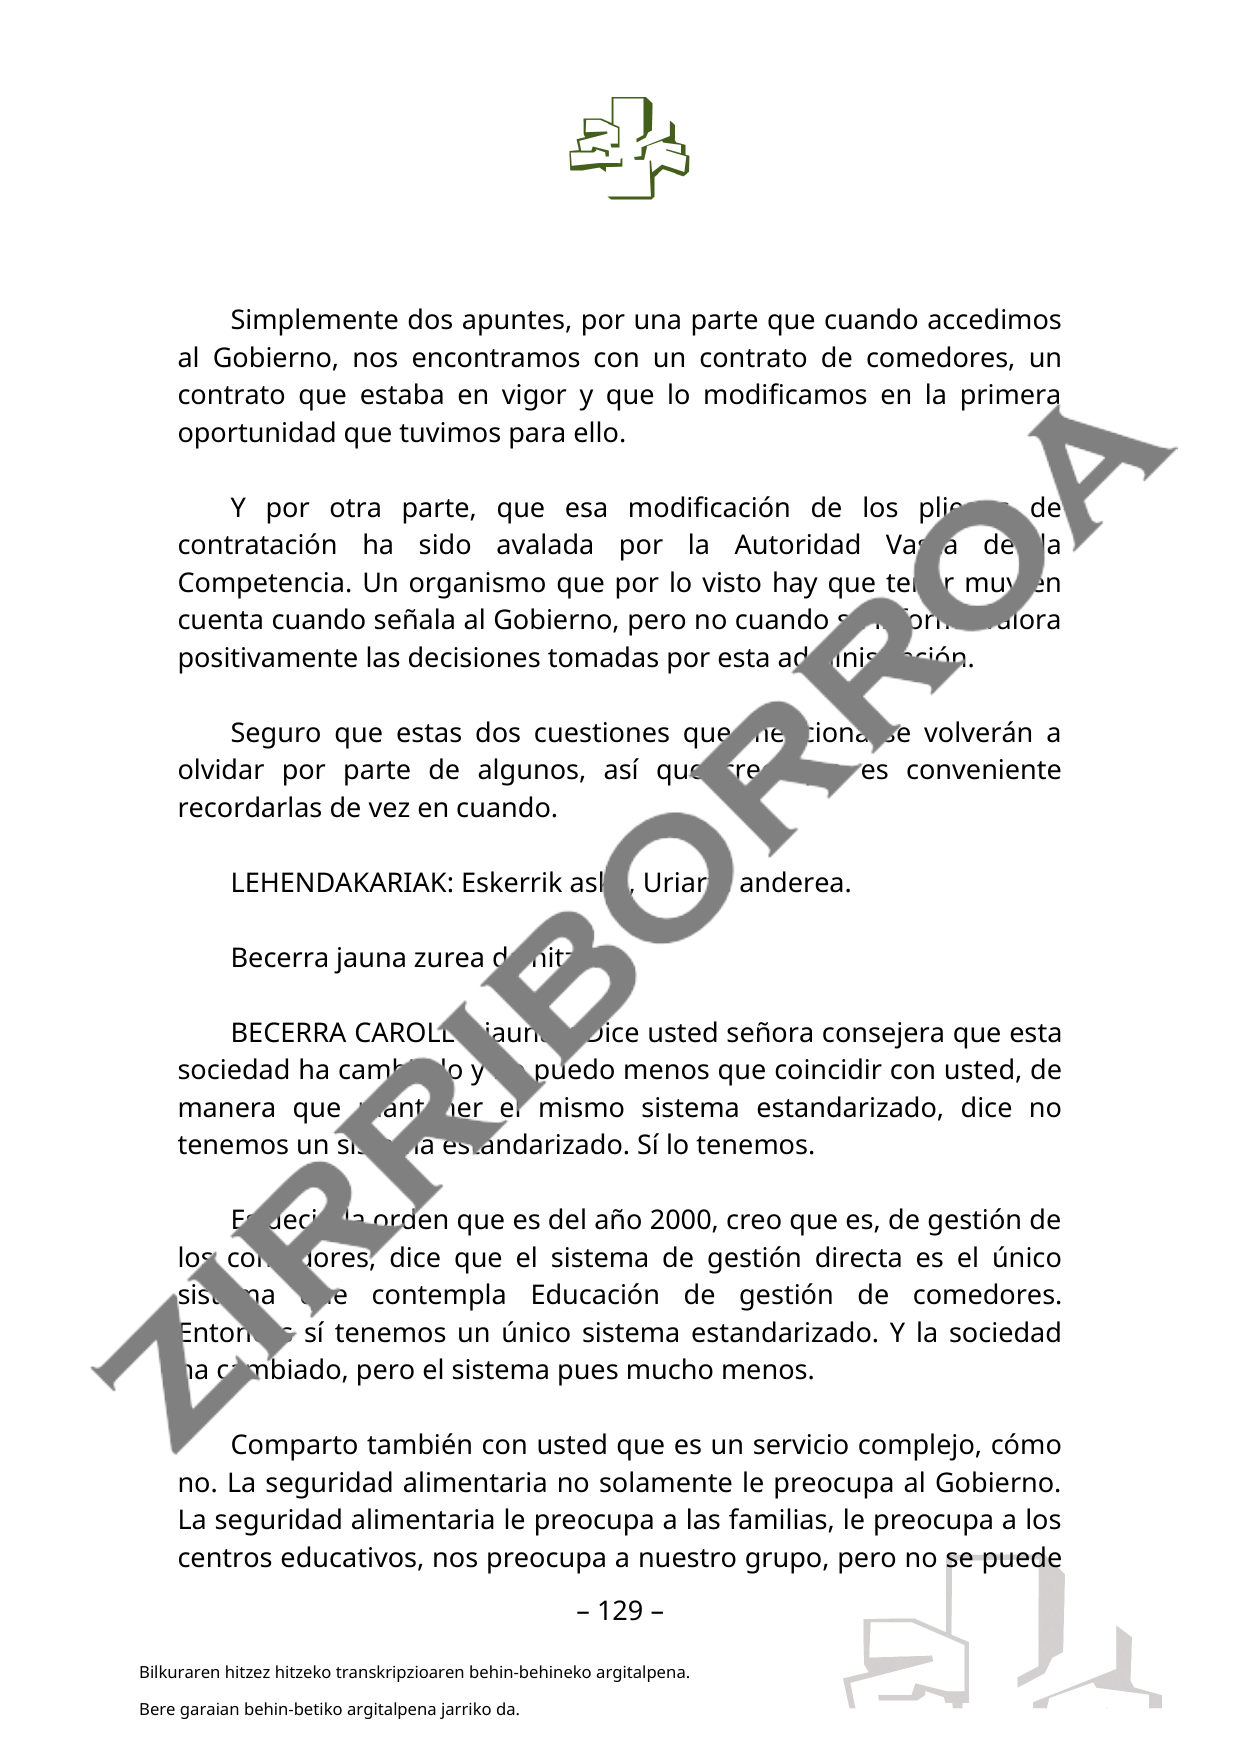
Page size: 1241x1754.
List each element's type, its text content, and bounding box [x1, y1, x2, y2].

text Seguro que estas dos cuestiones que menciona se volverán a olvidar por parte de algunos, así que creo que es conveniente recordarlas de vez en cuando. [763, 712, 1063, 825]
text Simplemente dos apuntes, por una parte que cuando accedimos al Gobierno, nos encontramos con un contrato de comedores, un contrato que estaba en vigor y que lo modificamos en la primera oportunidad que tuvimos para ello. [177, 300, 1063, 450]
text Y por otra parte, que esa modificación de los pliegos de contratación ha sido avalada por la Autoridad Vasca de la Competencia. Un organismo que por lo visto hay que tener muy en cuenta cuando señala al Gobierno, pero no cuando su informe valora positivamente las decisiones tomadas por esta administración. [177, 487, 1063, 675]
text Becerra jauna zurea da hitza. [595, 937, 1063, 975]
text LEHENDAKARIAK: Eskerrik asko, Uriarte anderea. [728, 862, 1063, 900]
text Es decir, la orden que es del año 2000, creo que es, de gestión de los comedores, dice que el sistema de gestión directa es el único sistema que contempla Educación de gestión de comedores. Entonces sí tenemos un único sistema estandarizado. Y la sociedad ha cambiado, pero el sistema pues mucho menos. [177, 1200, 1063, 1387]
picture [540, 74, 718, 223]
text Becerra jauna zurea da hitza. [522, 939, 571, 975]
text BECERRA CAROLLO jaunak: Dice usted señora consejera que esta sociedad ha cambiado y no puedo menos que coincidir con usted, de manera que mantener el mismo sistema estandarizado, dice no tenemos un sistema estandarizado. Sí lo tenemos. [177, 1012, 1063, 1162]
text Seguro que estas dos cuestiones que menciona se volverán a olvidar por parte de algunos, así que creo que es conveniente recordarlas de vez en cuando. [177, 712, 749, 825]
picture [797, 1491, 1169, 1710]
text LEHENDAKARIAK: Eskerrik asko, Uriarte anderea. [177, 862, 605, 900]
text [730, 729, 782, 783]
text LEHENDAKARIAK: Eskerrik asko, Uriarte anderea. [630, 862, 706, 900]
text Becerra jauna zurea da hitza. [177, 937, 525, 975]
